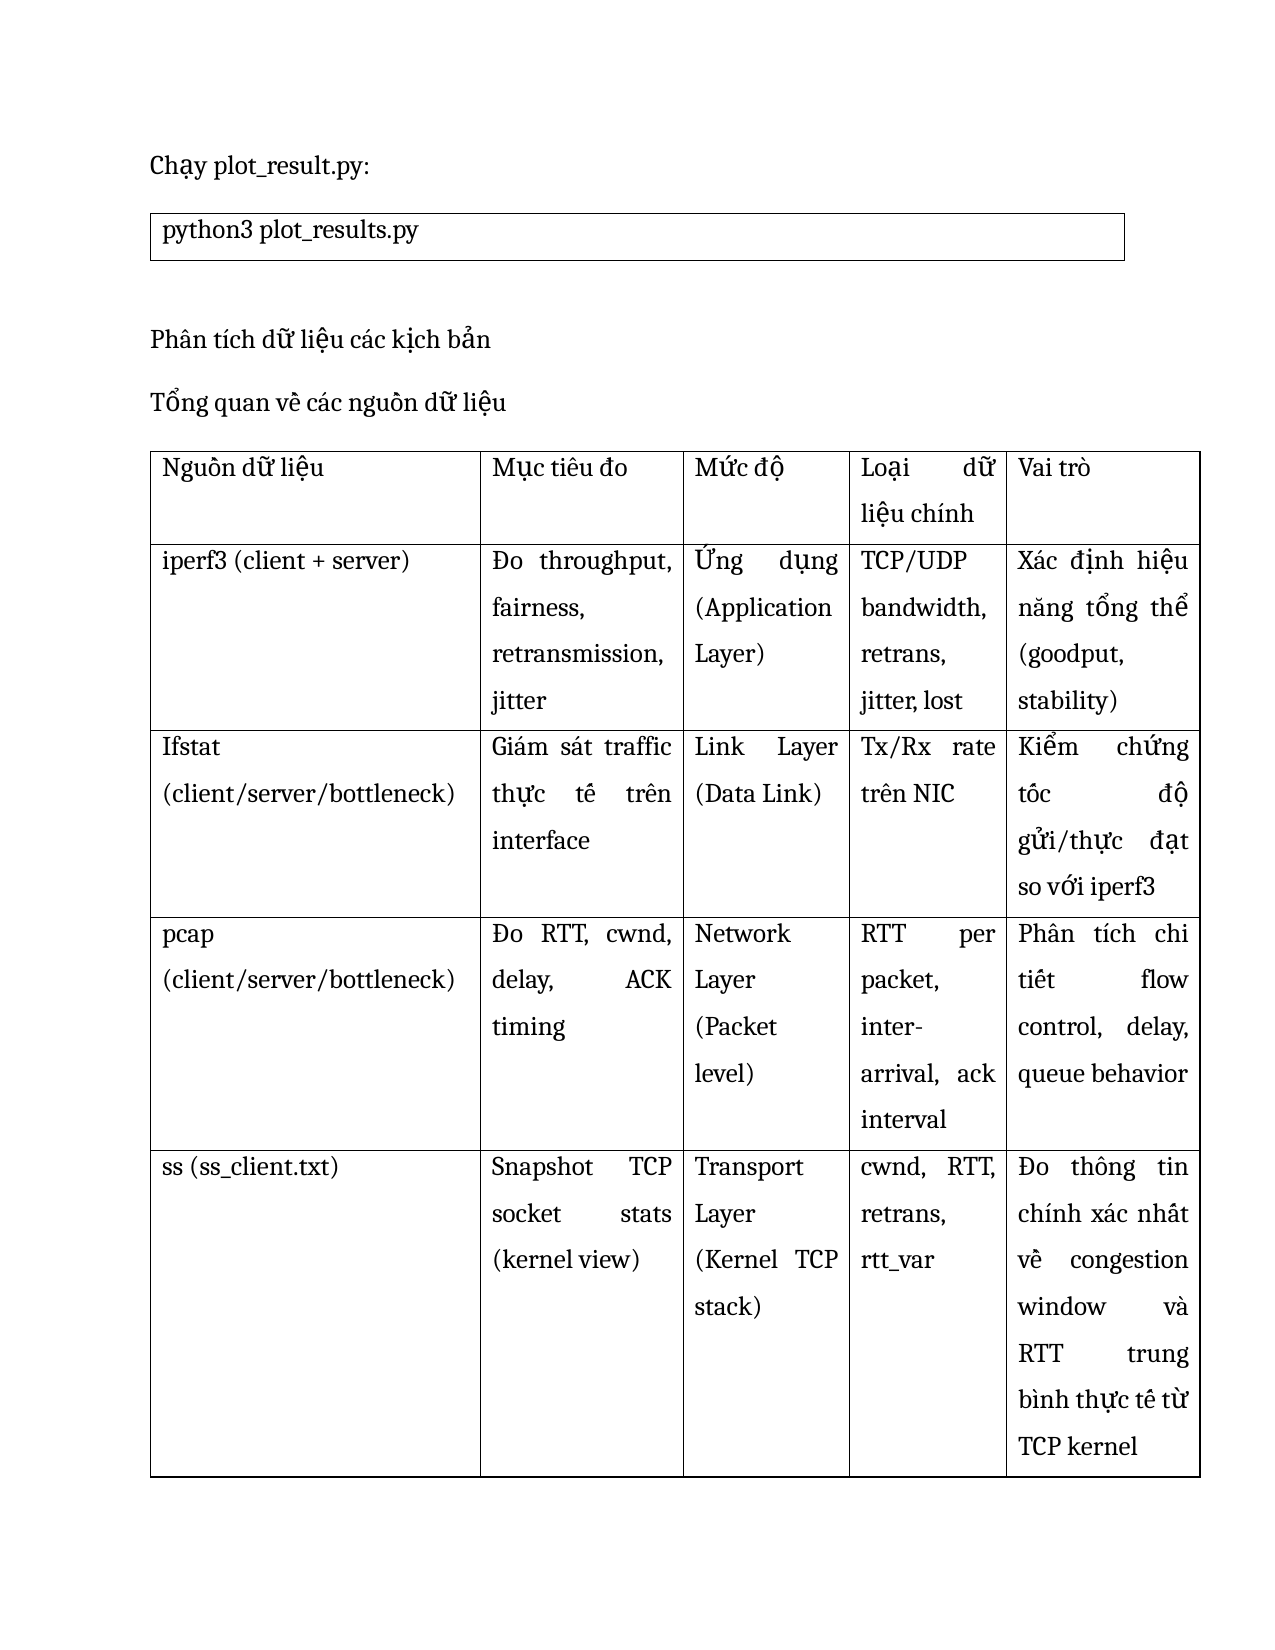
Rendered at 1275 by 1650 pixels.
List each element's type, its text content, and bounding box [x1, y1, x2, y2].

text Chạy plot_result.py: [150, 150, 1125, 181]
text Tổng quan về các nguồn dữ liệu [150, 387, 1125, 419]
table_cell Transport Layer (Kernel TCP stack) [684, 1151, 849, 1476]
table_cell Đo throughput, fairness, retransmission, jitter [481, 545, 683, 730]
table_header Mức độ [684, 452, 849, 544]
table_header Loại dữ liệu chính [850, 452, 1006, 544]
table_cell pcap (client/server/bottleneck) [151, 918, 480, 1150]
table_cell Network Layer (Packet level) [684, 918, 849, 1150]
table_cell Ứng dụng (Application Layer) [684, 545, 849, 730]
table_cell Phân tích chi tiết flow control, delay, queue behavior [1007, 918, 1199, 1150]
table_header Mục tiêu đo [481, 452, 683, 544]
table_cell ss (ss_client.txt) [151, 1151, 480, 1476]
table_cell TCP/UDP bandwidth, retrans, jitter, lost [850, 545, 1006, 730]
table_cell Link Layer (Data Link) [684, 731, 849, 917]
table_cell RTT per packet, inter-arrival, ack interval [850, 918, 1006, 1150]
table_cell Xác định hiệu năng tổng thể (goodput, stability) [1007, 545, 1199, 730]
table_header Nguồn dữ liệu [151, 452, 480, 544]
table_cell Đo thông tin chính xác nhất về congestion window và RTT trung bình thực tế từ TCP kernel [1007, 1151, 1199, 1476]
table_header Vai trò [1007, 452, 1199, 544]
table_cell Giám sát traffic thực tế trên interface [481, 731, 683, 917]
table_cell iperf3 (client + server) [151, 545, 480, 730]
table_cell Đo RTT, cwnd, delay, ACK timing [481, 918, 683, 1150]
table_header python3 plot_results.py [151, 214, 1124, 260]
table_cell cwnd, RTT, retrans, rtt_var [850, 1151, 1006, 1476]
text Phân tích dữ liệu các kịch bản [150, 324, 1125, 355]
table_cell Tx/Rx rate trên NIC [850, 731, 1006, 917]
table_cell Snapshot TCP socket stats (kernel view) [481, 1151, 683, 1476]
table_cell Ifstat (client/server/bottleneck) [151, 731, 480, 917]
table_cell Kiểm chứng tốc độ gửi/thực đạt so với iperf3 [1007, 731, 1199, 917]
